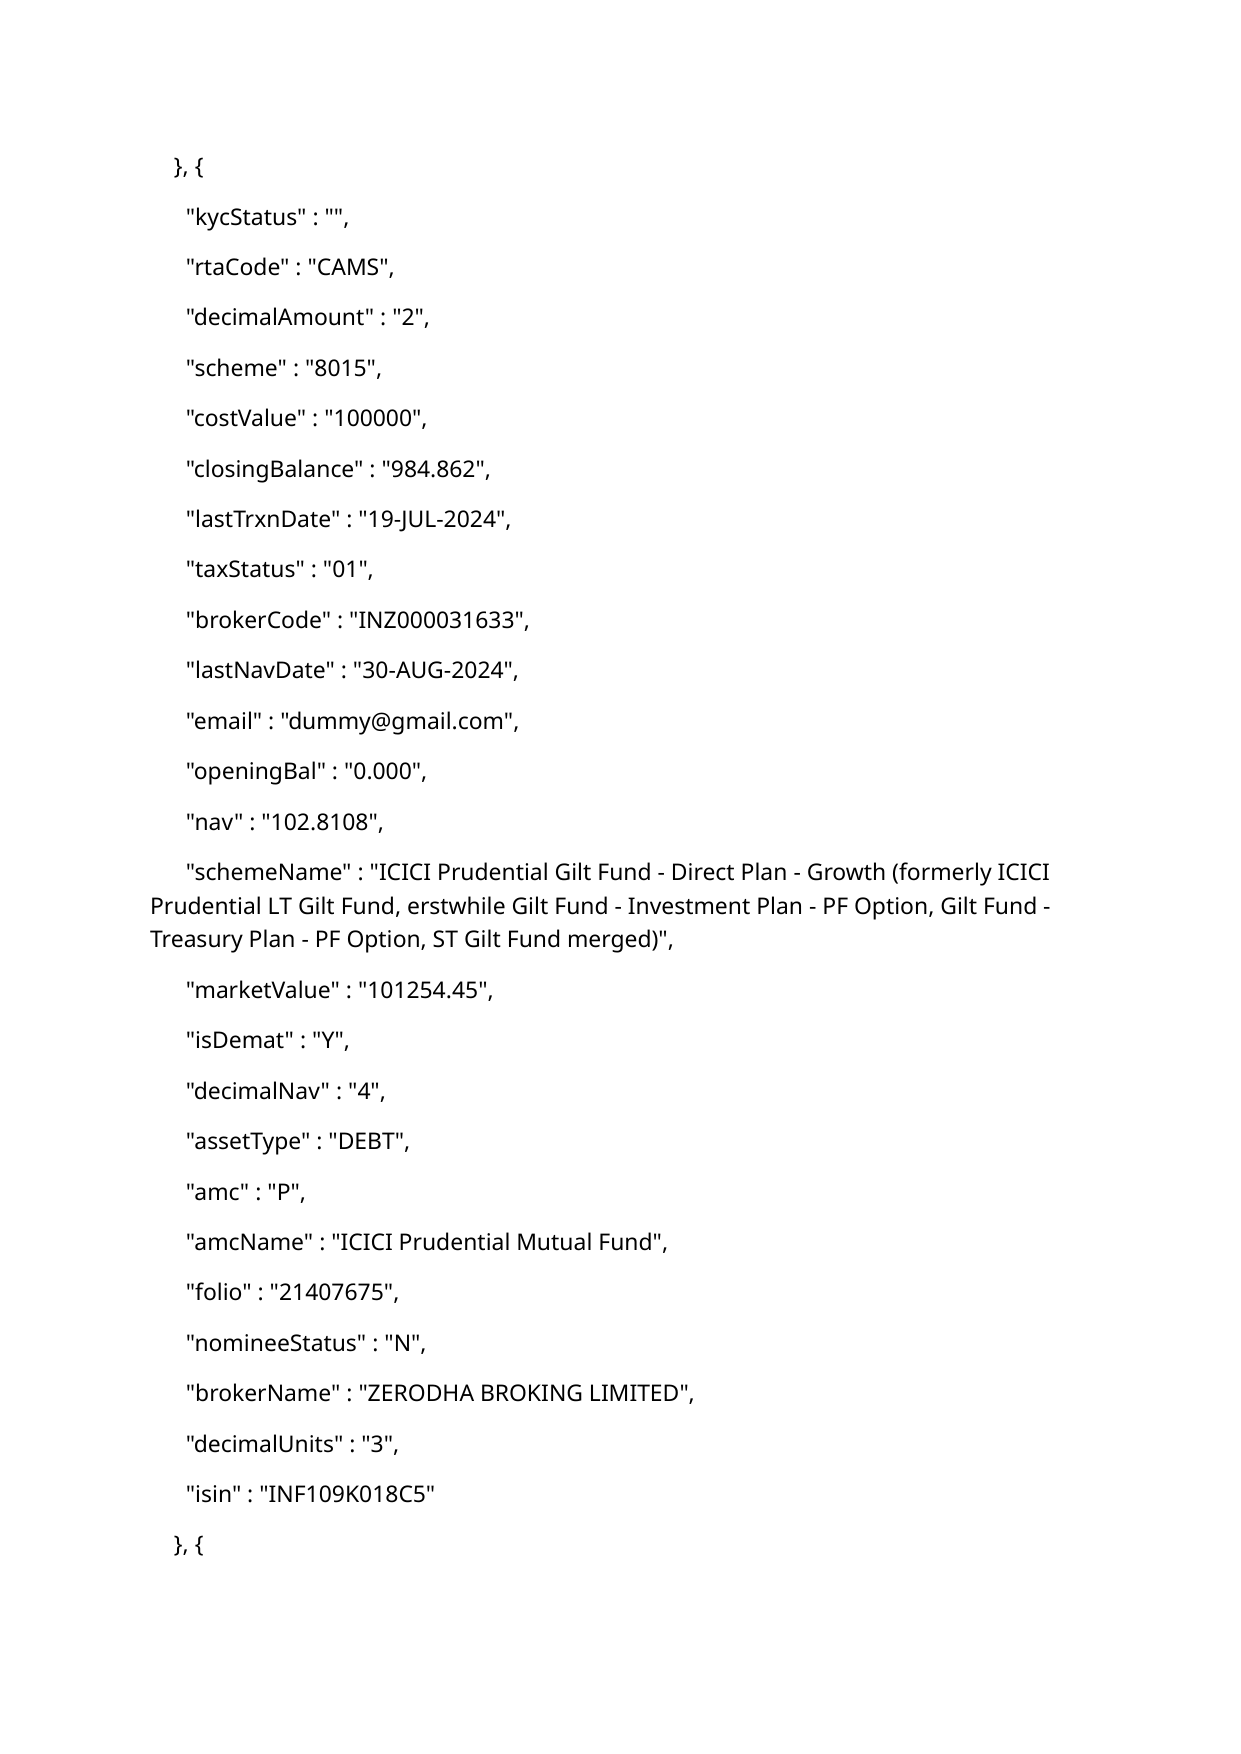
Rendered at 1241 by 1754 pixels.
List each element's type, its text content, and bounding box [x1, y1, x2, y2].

text "amcName" : "ICICI Prudential Mutual Fund", [150, 1226, 1090, 1257]
text "lastNavDate" : "30-AUG-2024", [150, 654, 1090, 685]
text "nomineeStatus" : "N", [150, 1327, 1090, 1358]
text "decimalNav" : "4", [150, 1074, 1090, 1106]
text "scheme" : "8015", [150, 352, 1090, 383]
text "isDemat" : "Y", [150, 1024, 1090, 1055]
text "taxStatus" : "01", [150, 553, 1090, 584]
text "marketValue" : "101254.45", [150, 974, 1090, 1005]
text "brokerCode" : "INZ000031633", [150, 604, 1090, 635]
text "closingBalance" : "984.862", [150, 452, 1090, 484]
text "brokerName" : "ZERODHA BROKING LIMITED", [150, 1377, 1090, 1408]
text "decimalUnits" : "3", [150, 1427, 1090, 1459]
text "lastTrxnDate" : "19-JUL-2024", [150, 503, 1090, 534]
text "isin" : "INF109K018C5" [150, 1478, 1090, 1509]
text }, { [150, 1528, 1090, 1559]
text "amc" : "P", [150, 1175, 1090, 1207]
text }, { [150, 150, 1090, 181]
text "openingBal" : "0.000", [150, 755, 1090, 786]
text "email" : "dummy@gmail.com", [150, 704, 1090, 736]
text "schemeName" : "ICICI Prudential Gilt Fund - Direct Plan - Growth (formerly ICICI Prudential LT Gilt Fund, erstwhile Gilt Fund - Investment Plan - PF Option, Gilt Fund - Treasury Plan - PF Option, ST Gilt Fund merged)", [150, 856, 1090, 954]
text "kycStatus" : "", [150, 200, 1090, 232]
text "decimalAmount" : "2", [150, 301, 1090, 332]
text "costValue" : "100000", [150, 402, 1090, 433]
text "assetType" : "DEBT", [150, 1125, 1090, 1156]
text "nav" : "102.8108", [150, 805, 1090, 837]
text "folio" : "21407675", [150, 1276, 1090, 1307]
text "rtaCode" : "CAMS", [150, 251, 1090, 282]
